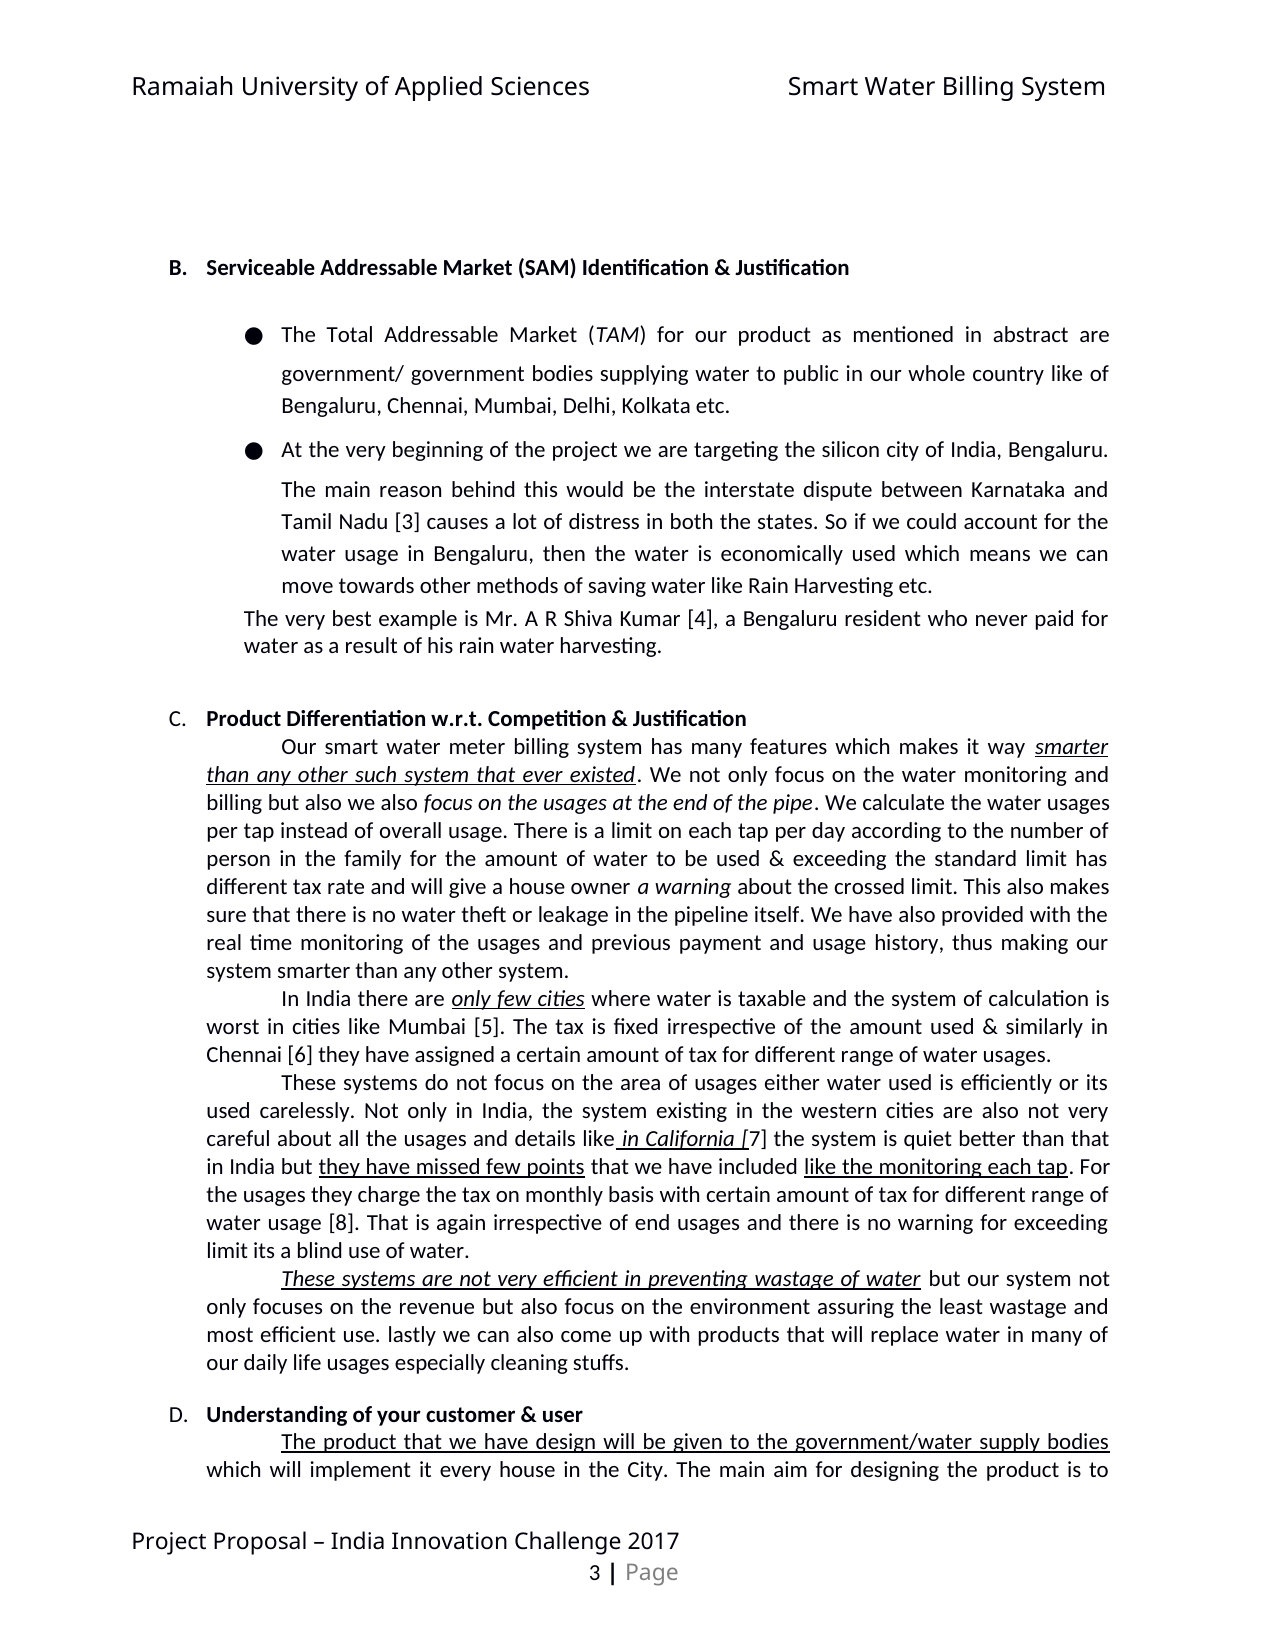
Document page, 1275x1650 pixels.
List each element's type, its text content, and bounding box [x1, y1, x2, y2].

list Serviceable Addressable Market (SAM) Identification & Justification [169, 255, 1110, 280]
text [206, 1427, 1110, 1483]
text These systems are not very efficient in preventing wastage of water but our system not only focuses on the revenue but also focus on the environment assuring the least wastage and most efficient use. lastly we can also come up with products that will replace water in many of our daily life usages especially cleaning stuffs. [206, 1264, 1110, 1376]
text The very best example is Mr. A R Shiva Kumar [4], a Bengaluru resident who never paid for water as a result of his rain water harvesting. [244, 604, 1110, 660]
list At the very beginning of the project we are targeting the silicon city of India, Bengaluru. The main reason behind this would be the interstate dispute between Karnataka and Tamil Nadu [3] causes a lot of distress in both the states. So if we could account for the water usage in Bengaluru, then the water is economically used which means we can move towards other methods of saving water like Rain Harvesting etc. [244, 424, 1110, 599]
list Understanding of your customer & user [169, 1402, 1110, 1427]
list The Total Addressable Market (TAM) for our product as mentioned in abstract are government/ government bodies supplying water to public in our whole country like of Bengaluru, Chennai, Mumbai, Delhi, Kolkata etc. [244, 308, 1110, 419]
text Our smart water meter billing system has many features which makes it way smarter than any other such system that ever existed. We not only focus on the water monitoring and billing but also we also focus on the usages at the end of the pipe. We calculate the water usages per tap instead of overall usage. There is a limit on each tap per day according to the number of person in the family for the amount of water to be used & exceeding the standard limit has different tax rate and will give a house owner a warning about the crossed limit. This also makes sure that there is no water theft or leakage in the pipeline itself. We have also provided with the real time monitoring of the usages and previous payment and usage history, thus making our system smarter than any other system. [206, 732, 1110, 984]
text In India there are only few cities where water is taxable and the system of calculation is worst in cities like Mumbai [5]. The tax is fixed irrespective of the amount used & similarly in Chennai [6] they have assigned a certain amount of tax for different range of water usages. [206, 984, 1110, 1068]
text These systems do not focus on the area of usages either water used is efficiently or its used carelessly. Not only in India, the system existing in the western cities are also not very careful about all the usages and details like in California [7] the system is quiet better than that in India but they have missed few points that we have included like the monitoring each tap. For the usages they charge the tax on monthly basis with certain amount of tax for different range of water usage [8]. That is again irrespective of end usages and there is no warning for exceeding limit its a blind use of water. [206, 1068, 1110, 1264]
list Product Differentiation w.r.t. Competition & Justification [169, 706, 1110, 732]
